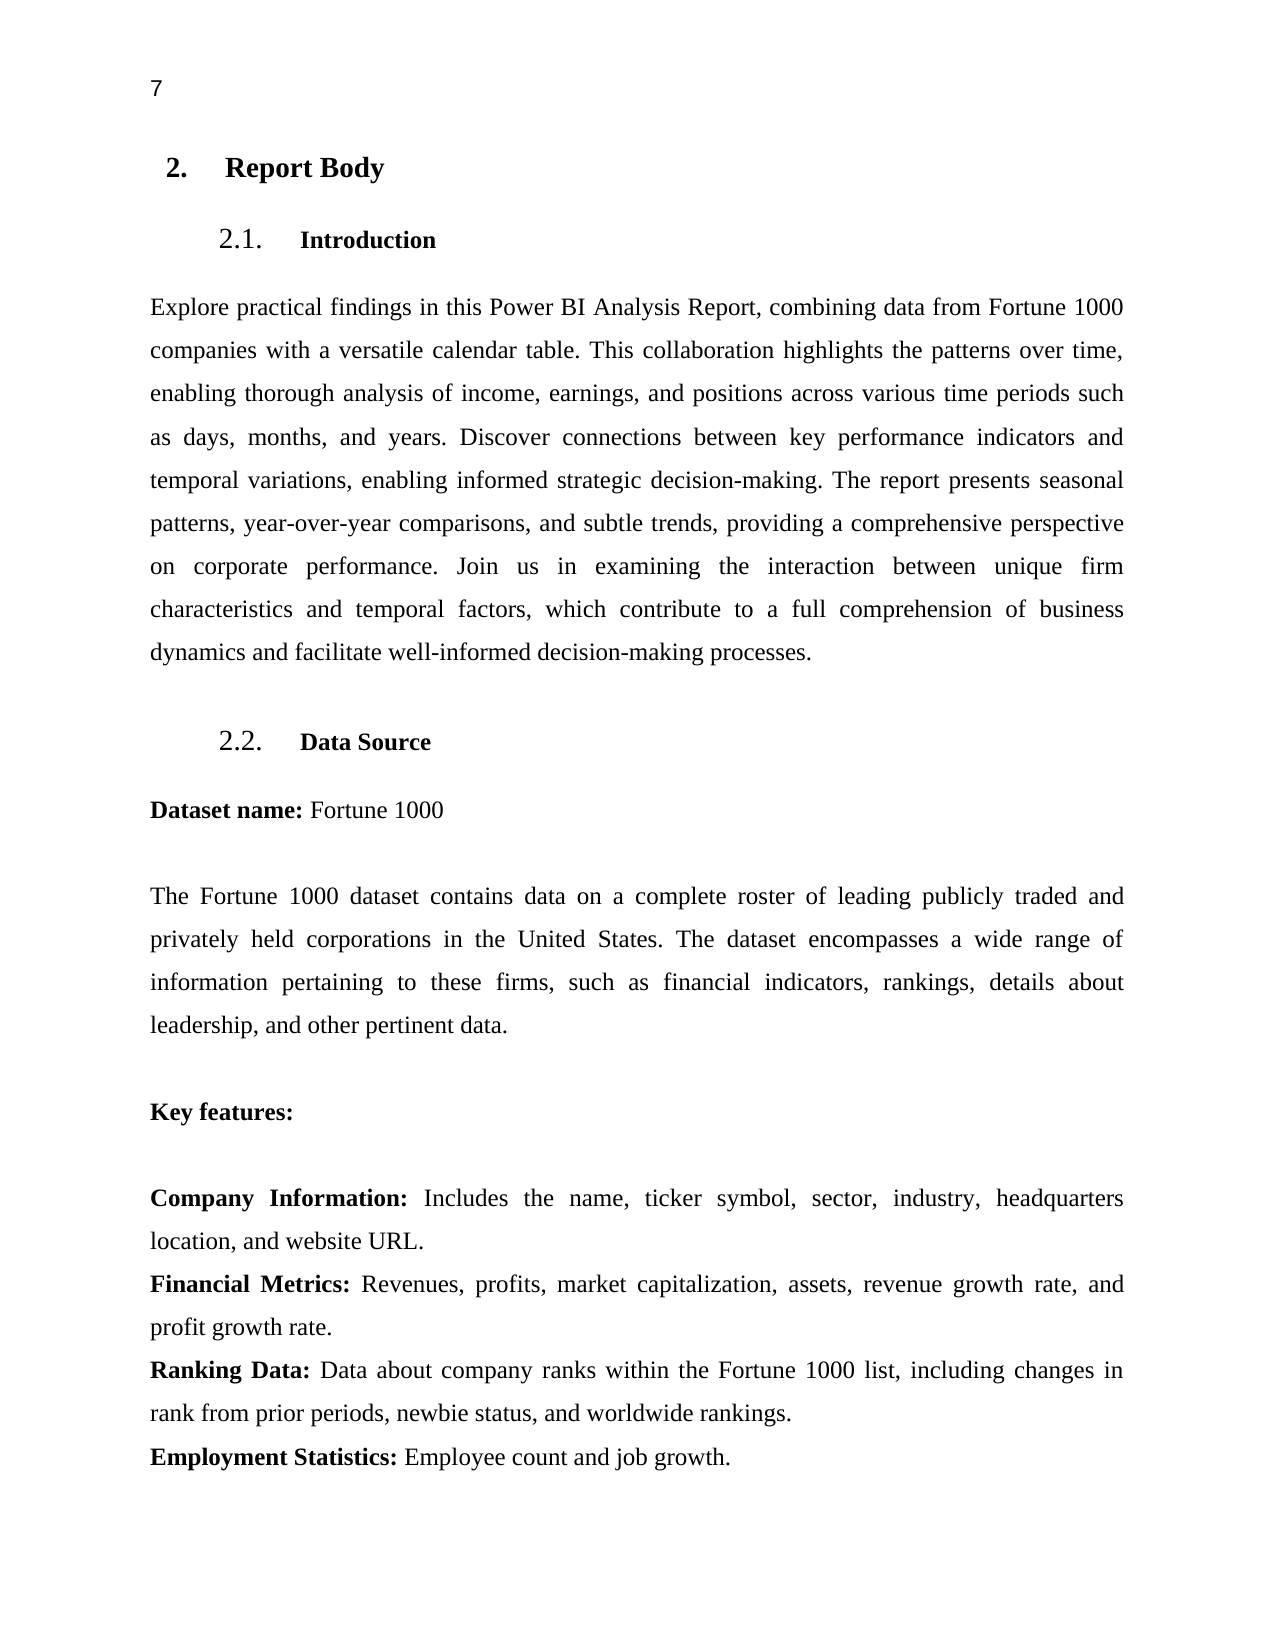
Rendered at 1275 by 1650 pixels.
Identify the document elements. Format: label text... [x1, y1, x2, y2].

text Employment Statistics: Employee count and job growth. [150, 1442, 1125, 1470]
text The Fortune 1000 dataset contains data on a complete roster of leading publicly traded and privately held corporations in the United States. The dataset encompasses a wide range of information pertaining to these firms, such as financial indicators, rankings, details about leadership, and other pertinent data. [150, 881, 1125, 1039]
text Ranking Data: Data about company ranks within the Fortune 1000 list, including changes in rank from prior periods, newbie status, and worldwide rankings. [150, 1355, 1125, 1427]
subtitle Data Source [262, 723, 1125, 757]
subtitle Report Body [187, 150, 1125, 183]
text Company Information: Includes the name, ticker symbol, sector, industry, headquarters location, and website URL. [150, 1183, 1125, 1255]
text Key features: [150, 1097, 1125, 1125]
text Explore practical findings in this Power BI Analysis Report, combining data from Fortune 1000 companies with a versatile calendar table. This collaboration highlights the patterns over time, enabling thorough analysis of income, earnings, and positions across various time periods such as days, months, and years. Discover connections between key performance indicators and temporal variations, enabling informed strategic decision-making. The report presents seasonal patterns, year-over-year comparisons, and subtle trends, providing a comprehensive perspective on corporate performance. Join us in examining the interaction between unique firm characteristics and temporal factors, which contribute to a full comprehension of business dynamics and facilitate well-informed decision-making processes. [150, 292, 1125, 666]
text Dataset name: Fortune 1000 [150, 795, 1125, 823]
subtitle Introduction [262, 221, 1125, 255]
text Financial Metrics: Revenues, profits, market capitalization, assets, revenue growth rate, and profit growth rate. [150, 1269, 1125, 1341]
